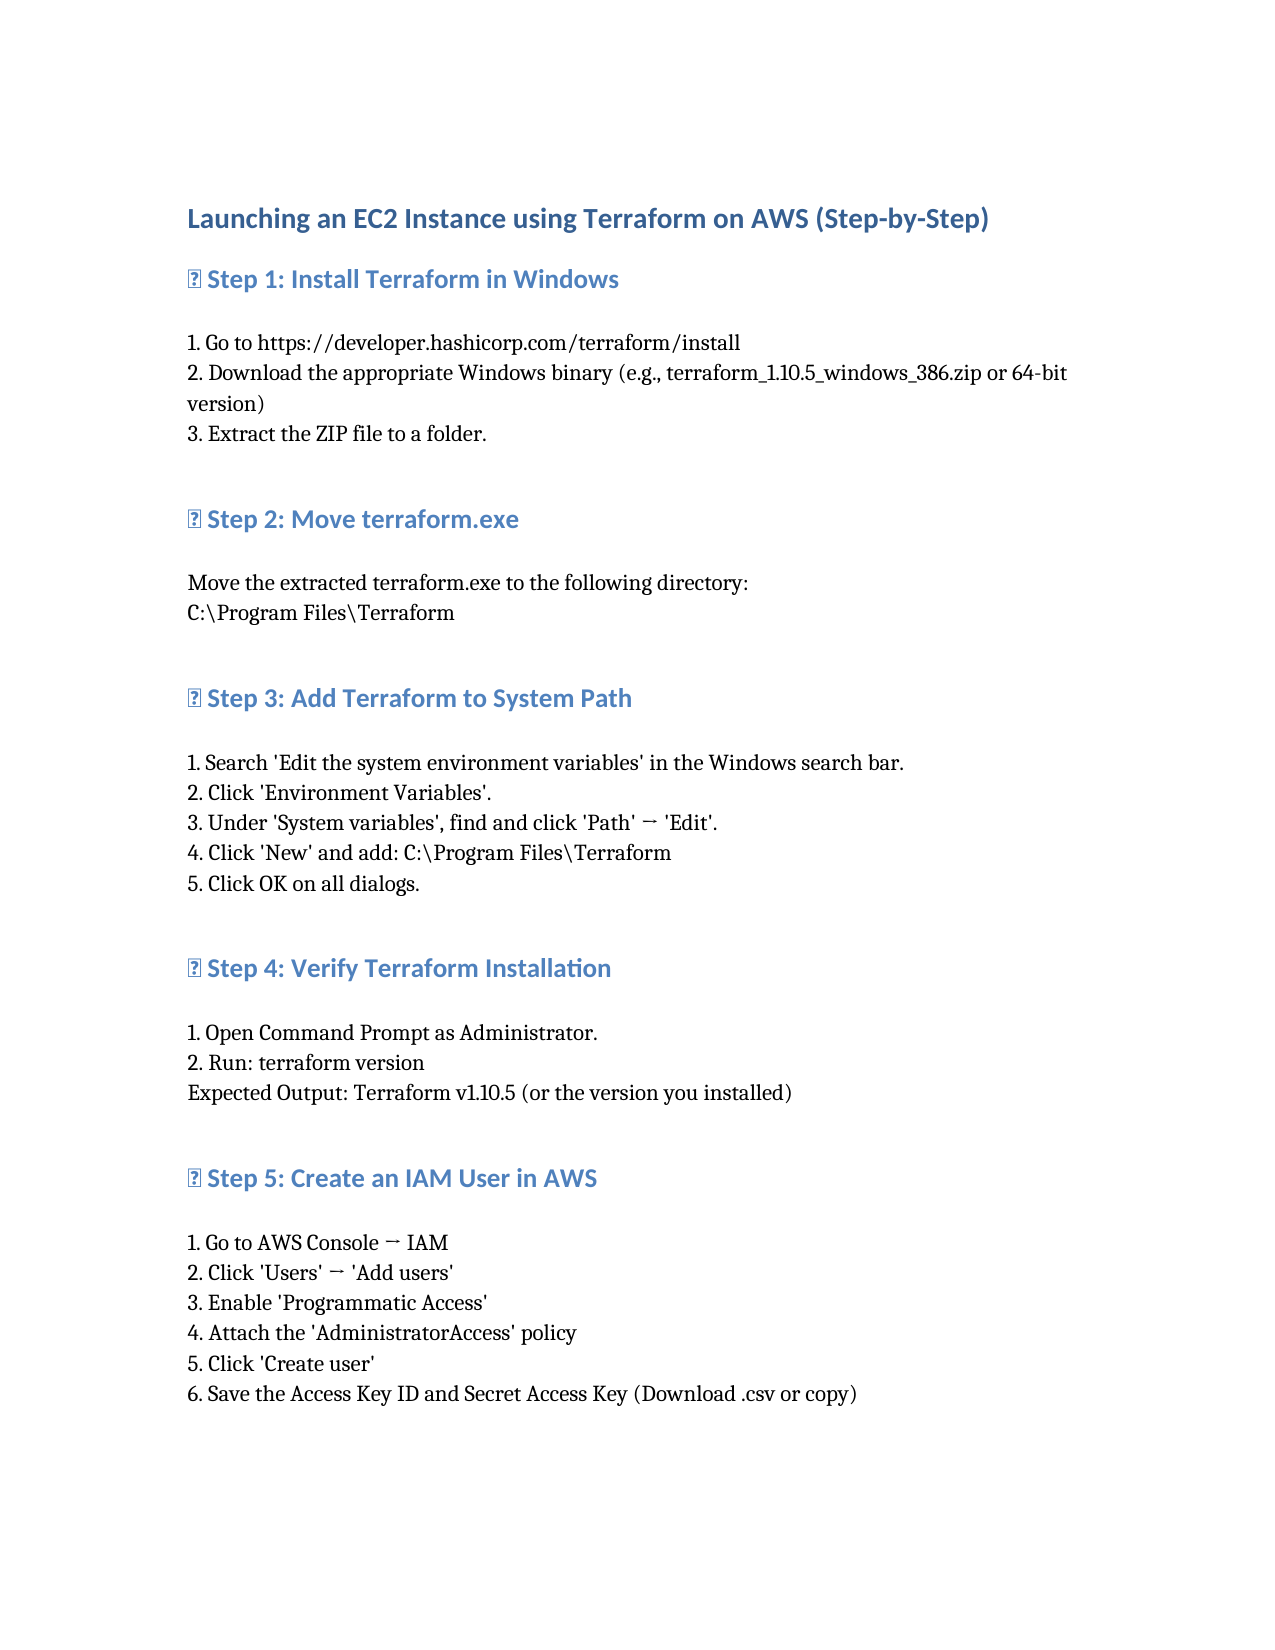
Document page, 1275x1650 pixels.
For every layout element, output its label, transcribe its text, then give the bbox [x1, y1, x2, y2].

subtitle ✅ Step 2: Move terraform.exe [187, 502, 1087, 535]
text 1. Go to https://developer.hashicorp.com/terraform/install 2. Download the appropriate Windows binary (e.g., terraform_1.10.5_windows_386.zip or 64-bit version) 3. Extract the ZIP file to a folder. [187, 300, 1087, 477]
subtitle ✅ Step 5: Create an IAM User in AWS [187, 1161, 1087, 1194]
text 1. Open Command Prompt as Administrator. 2. Run: terraform version Expected Output: Terraform v1.10.5 (or the version you installed) [187, 989, 1087, 1137]
subtitle ✅ Step 1: Install Terraform in Windows [187, 262, 1087, 295]
text Move the extracted terraform.exe to the following directory: C:\Program Files\Terraform [187, 540, 1087, 657]
subtitle Launching an EC2 Instance using Terraform on AWS (Step-by-Step) [187, 200, 1087, 236]
subtitle ✅ Step 4: Verify Terraform Installation [187, 952, 1087, 984]
subtitle ✅ Step 3: Add Terraform to System Path [187, 681, 1087, 714]
text 1. Search 'Edit the system environment variables' in the Windows search bar. 2. Click 'Environment Variables'. 3. Under 'System variables', find and click 'Path' → 'Edit'. 4. Click 'New' and add: C:\Program Files\Terraform 5. Click OK on all dialogs. [187, 719, 1087, 927]
text 1. Go to AWS Console → IAM 2. Click 'Users' → 'Add users' 3. Enable 'Programmatic Access' 4. Attach the 'AdministratorAccess' policy 5. Click 'Create user' 6. Save the Access Key ID and Secret Access Key (Download .csv or copy) [187, 1199, 1087, 1437]
